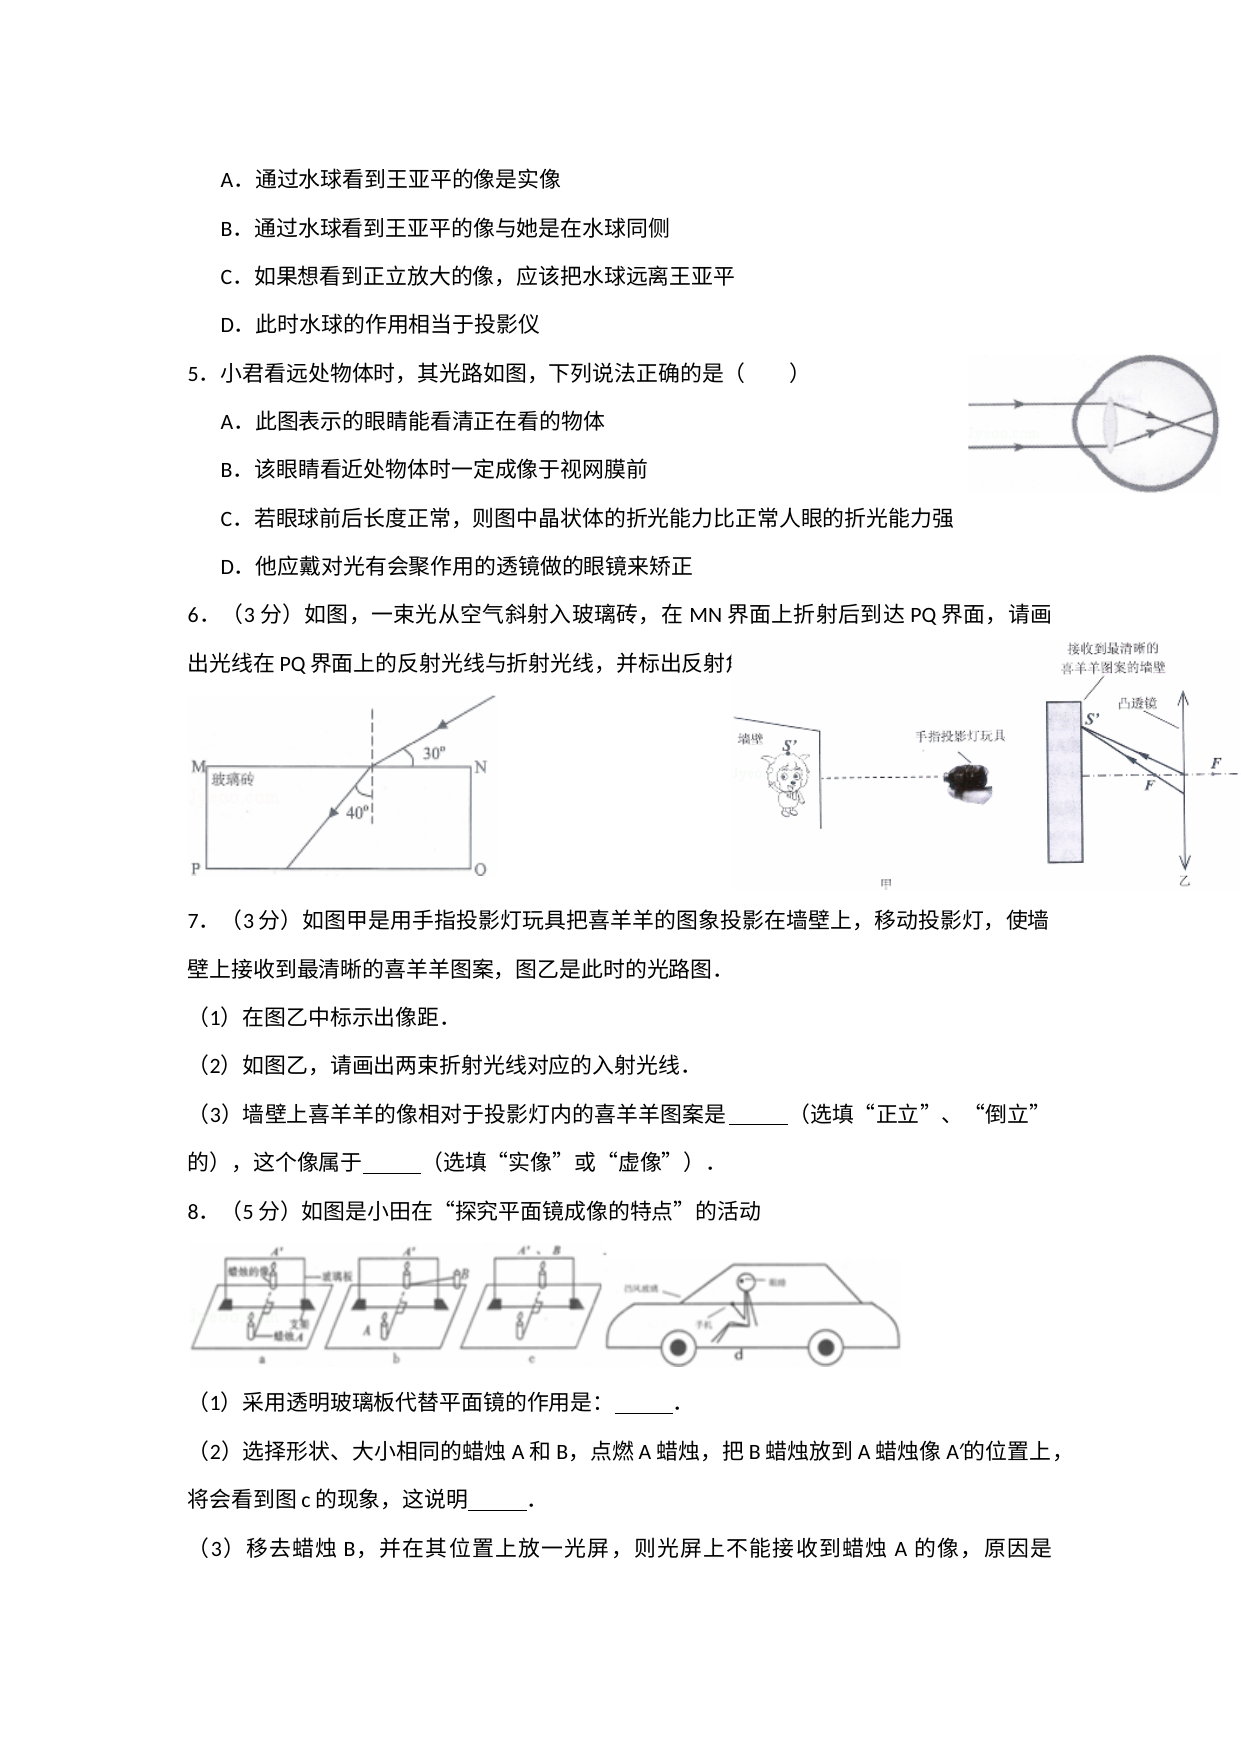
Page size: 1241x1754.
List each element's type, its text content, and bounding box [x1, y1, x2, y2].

text （1）在图乙中标示出像距． [187, 999, 1053, 1032]
text D．他应戴对光有会聚作用的透镜做的眼镜来矫正 [187, 549, 1053, 581]
text 8．（5分）如图是小田在“探究平面镜成像的特点”的活动 [187, 1193, 1053, 1226]
text （2）如图乙，请画出两束折射光线对应的入射光线． [187, 1048, 1053, 1080]
text C．若眼球前后长度正常，则图中晶状体的折光能力比正常人眼的折光能力强 [187, 500, 1053, 533]
text （2）选择形状、大小相同的蜡烛A 和B，点燃A 蜡烛，把B蜡烛放到A 蜡烛像A′的位置上，将会看到图c的现象，这说明 ． [187, 1433, 1053, 1514]
text A．此图表示的眼睛能看清正在看的物体 [187, 404, 966, 436]
text （3）墙壁上喜羊羊的像相对于投影灯内的喜羊羊图案是 （选填“正立”、“倒立”的），这个像属于 （选填“实像”或“虚像”）． [187, 1096, 1053, 1177]
text （1）采用透明玻璃板代替平面镜的作用是： ． [187, 1385, 1053, 1417]
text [187, 1530, 1053, 1563]
text D．此时水球的作用相当于投影仪 [187, 307, 1053, 339]
picture [966, 354, 1222, 494]
text C．如果想看到正立放大的像，应该把水球远离王亚平 [187, 259, 1053, 291]
text 7．（3分）如图甲是用手指投影灯玩具把喜羊羊的图象投影在墙壁上，移动投影灯，使墙壁上接收到最清晰的喜羊羊图案，图乙是此时的光路图． [187, 902, 1053, 984]
picture [187, 1241, 902, 1367]
text A．通过水球看到王亚平的像是实像 [187, 162, 1053, 194]
text B．该眼睛看近处物体时一定成像于视网膜前 [187, 452, 966, 484]
picture [731, 639, 1241, 890]
text 5．小君看远处物体时，其光路如图，下列说法正确的是（ ） [187, 355, 966, 388]
text B．通过水球看到王亚平的像与她是在水球同侧 [187, 210, 1053, 243]
text 6．（3分）如图，一束光从空气斜射入玻璃砖，在MN界面上折射后到达PQ界面，请画出光线在PQ界面上的反射光线与折射光线，并标出反射角与折射角的大小． [187, 597, 1053, 678]
picture [187, 694, 497, 876]
